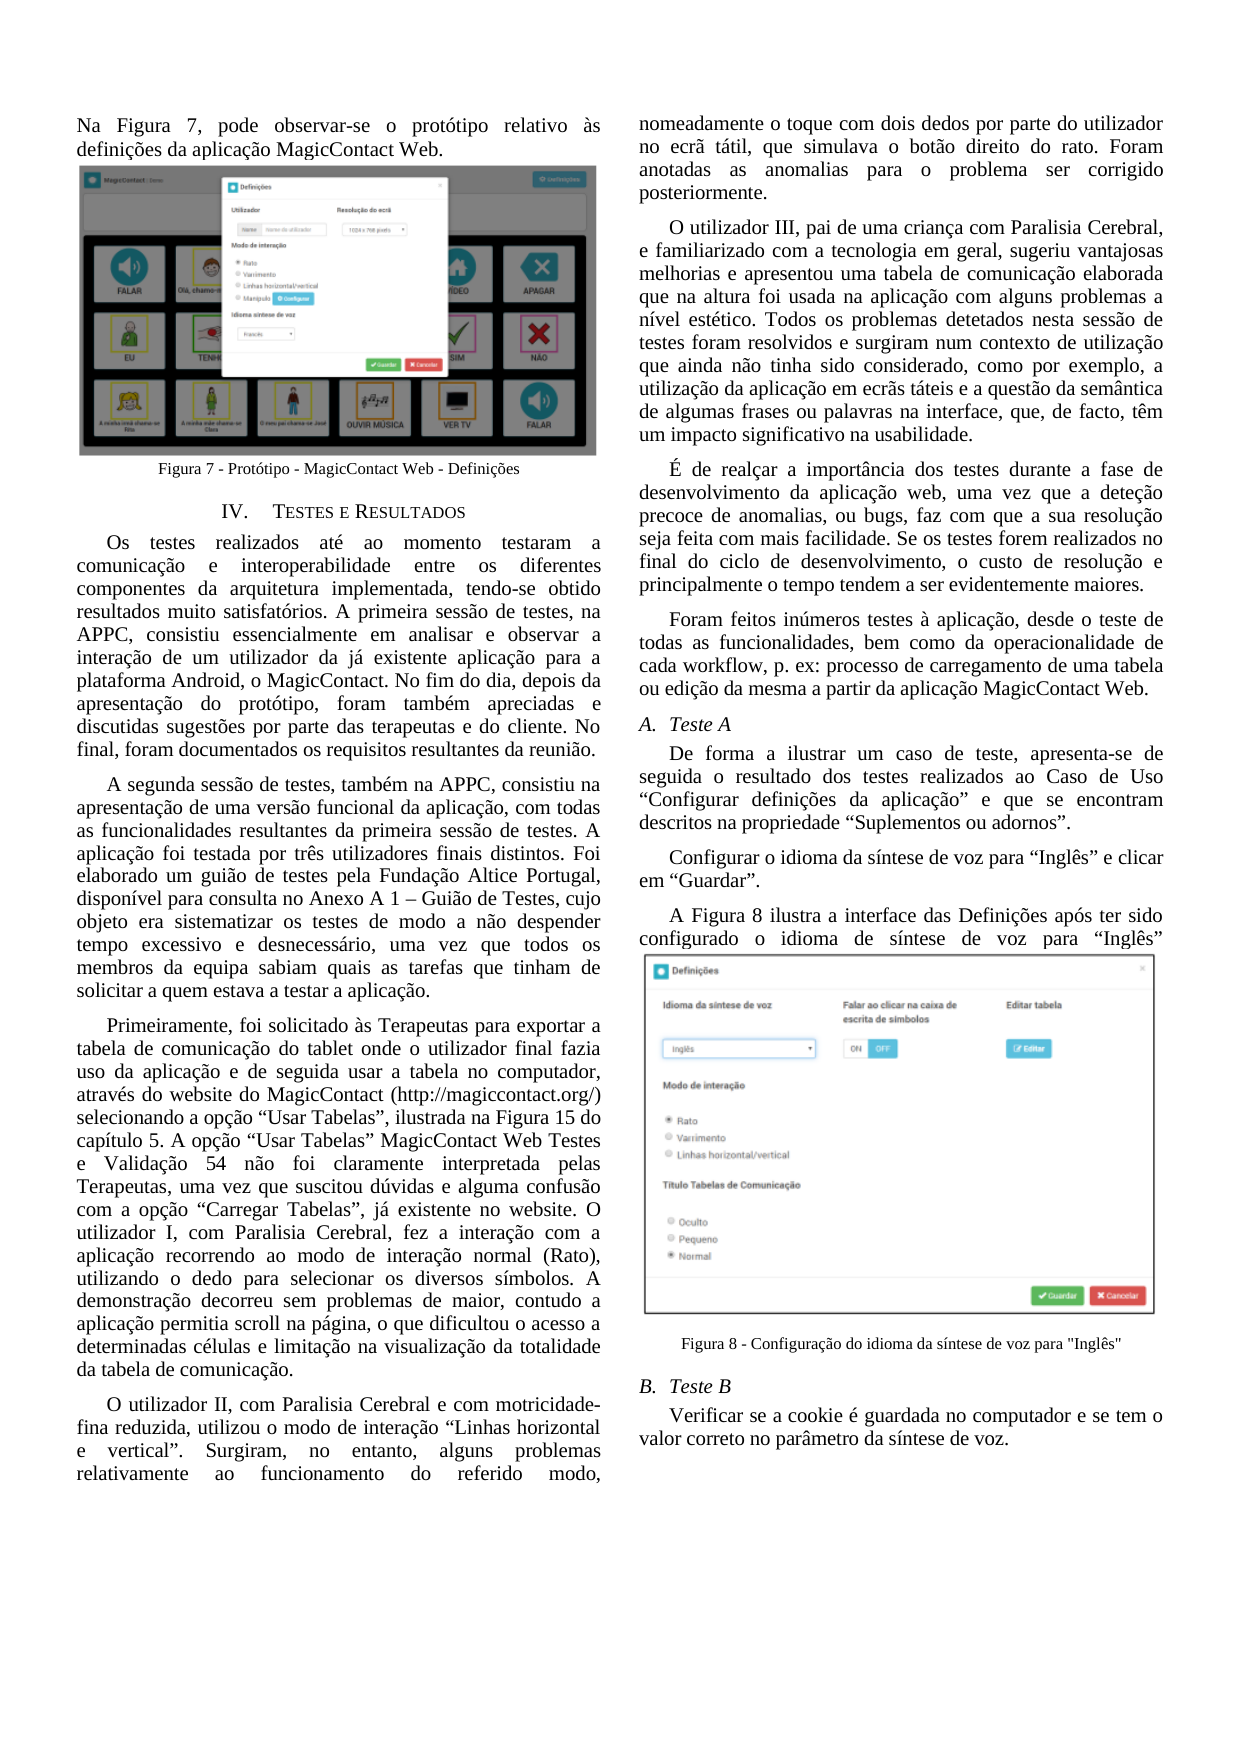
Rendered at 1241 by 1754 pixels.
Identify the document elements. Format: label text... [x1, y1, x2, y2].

text Teste B [639, 1374, 1164, 1398]
text A Figura 8 ilustra a interface das Definições após ter sido configurado o idioma de síntese de voz para “Inglês” [639, 905, 1164, 949]
text Primeiramente, foi solicitado às Terapeutas para exportar a tabela de comunicação do tablet onde o utilizador final fazia uso da aplicação e de seguida usar a tabela no computador, através do website do MagicContact (http://magiccontact.org/) selecionando a opção “Usar Tabelas”, ilustrada na Figura 15 do capítulo 5. A opção “Usar Tabelas” MagicContact Web Testes e Validação 54 não foi claramente interpretada pelas Terapeutas, uma vez que suscitou dúvidas e alguma confusão com a opção “Carregar Tabelas”, já existente no website. O utilizador I, com Paralisia Cerebral, fez a interação com a aplicação recorrendo ao modo de interação normal (Rato), utilizando o dedo para selecionar os diversos símbolos. A demonstração decorreu sem problemas de maior, contudo a aplicação permitia scroll na página, o que dificultou o acesso a determinadas células e limitação na visualização da totalidade da tabela de comunicação. [76, 1014, 601, 1381]
text Verificar se a cookie é guardada no computador e se tem o valor correto no parâmetro da síntese de voz. [639, 1404, 1164, 1450]
text É de realçar a importância dos testes durante a fase de desenvolvimento da aplicação web, uma vez que a deteção precoce de anomalias, ou bugs, faz com que a sua resolução seja feita com mais facilidade. Se os testes forem realizados no final do ciclo de desenvolvimento, o custo de resolução e principalmente o tempo tendem a ser evidentemente maiores. [639, 458, 1164, 596]
text Na Figura 7, pode observar-se o protótipo relativo às definições da aplicação MagicContact Web. [76, 112, 601, 160]
text O utilizador III, pai de uma criança com Paralisia Cerebral, e familiarizado com a tecnologia em geral, sugeriu vantajosas melhorias e apresentou uma tabela de comunicação elaborada que na altura foi usada na aplicação com alguns problemas a nível estético. Todos os problemas detetados nesta sessão de testes foram resolvidos e surgiram num contexto de utilização que ainda não tinha sido considerado, como por exemplo, a utilização da aplicação em ecrãs táteis e a questão da semântica de algumas frases ou palavras na interface, que, de facto, têm um impacto significativo na usabilidade. [639, 217, 1164, 446]
text Configurar o idioma da síntese de voz para “Inglês” e clicar em “Guardar”. [639, 846, 1164, 892]
picture [638, 949, 1165, 1322]
picture [76, 160, 602, 459]
text O utilizador II, com Paralisia Cerebral e com motricidade-fina reduzida, utilizou o modo de interação “Linhas horizontal e vertical”. Surgiram, no entanto, alguns problemas relativamente ao funcionamento do referido modo, nomeadamente o toque com dois dedos por parte do utilizador no ecrã tátil, que simulava o botão direito do rato. Foram anotadas as anomalias para o problema ser corrigido posteriormente. [639, 112, 1164, 204]
text De forma a ilustrar um caso de teste, apresenta-se de seguida o resultado dos testes realizados ao Caso de Uso “Configurar definições da aplicação” e que se encontram descritos na propriedade “Suplementos ou adornos”. [639, 742, 1164, 834]
text Teste A [639, 712, 1164, 736]
text Os testes realizados até ao momento testaram a comunicação e interoperabilidade entre os diferentes componentes da arquitetura implementada, tendo-se obtido resultados muito satisfatórios. A primeira sessão de testes, na APPC, consistiu essencialmente em analisar e observar a interação de um utilizador da já existente aplicação para a plataforma Android, o MagicContact. No fim do dia, depois da apresentação do protótipo, foram também apreciadas e discutidas sugestões por parte das terapeutas e do cliente. No final, foram documentados os requisitos resultantes da reunião. [76, 531, 601, 761]
text Foram feitos inúmeros testes à aplicação, desde o teste de todas as funcionalidades, bem como da operacionalidade de cada workflow, p. ex: processo de carregamento de uma tabela ou edição da mesma a partir da aplicação MagicContact Web. [639, 608, 1164, 699]
text Testes e Resultados [76, 499, 601, 523]
text A segunda sessão de testes, também na APPC, consistiu na apresentação de uma versão funcional da aplicação, com todas as funcionalidades resultantes da primeira sessão de testes. A aplicação foi testada por três utilizadores finais distintos. Foi elaborado um guião de testes pela Fundação Altice Portugal, disponível para consulta no Anexo A 1 – Guião de Testes, cujo objeto era sistematizar os testes de modo a não despender tempo excessivo e desnecessário, uma vez que todos os membros da equipa sabiam quais as tarefas que tinham de solicitar a quem estava a testar a aplicação. [76, 773, 601, 1002]
text O utilizador II, com Paralisia Cerebral e com motricidade-fina reduzida, utilizou o modo de interação “Linhas horizontal e vertical”. Surgiram, no entanto, alguns problemas relativamente ao funcionamento do referido modo, nomeadamente o toque com dois dedos por parte do utilizador no ecrã tátil, que simulava o botão direito do rato. Foram anotadas as anomalias para o problema ser corrigido posteriormente. [76, 1394, 601, 1485]
